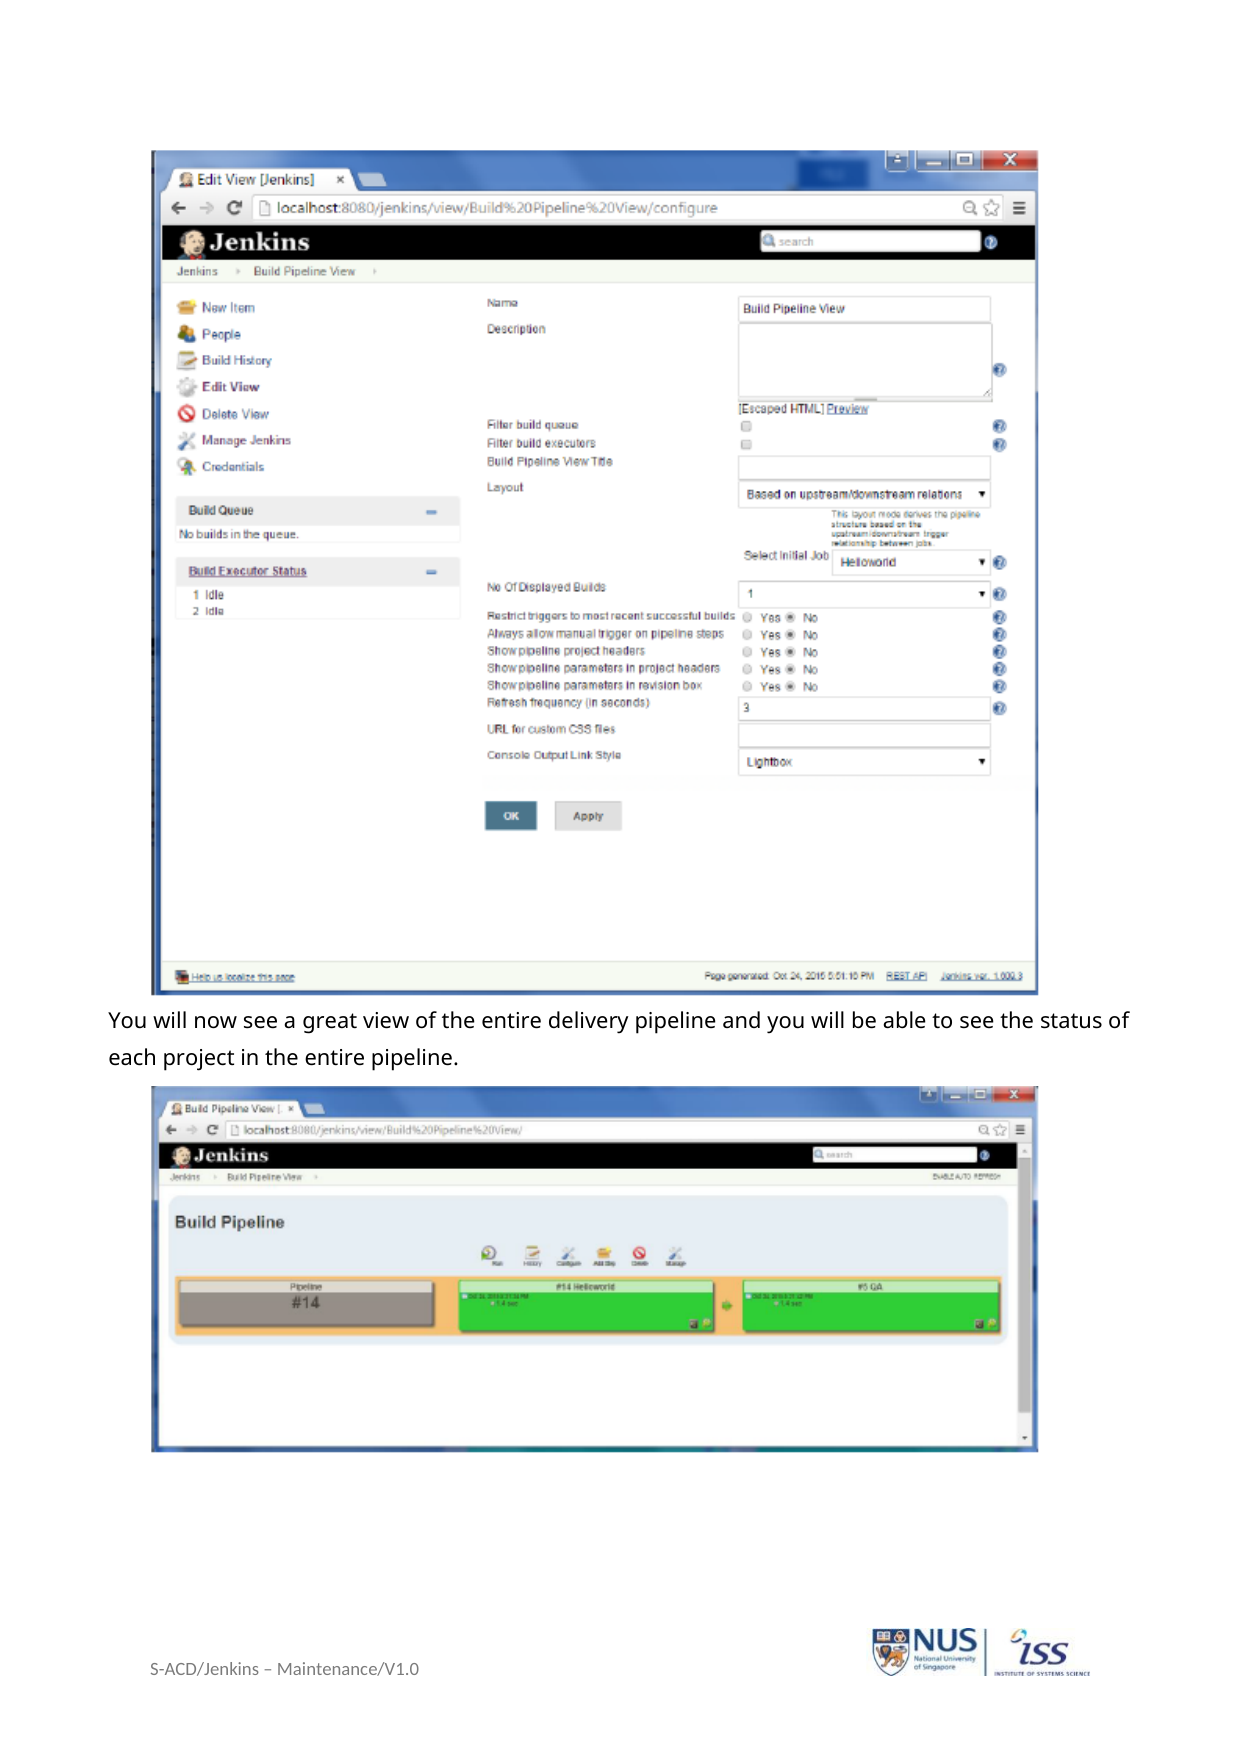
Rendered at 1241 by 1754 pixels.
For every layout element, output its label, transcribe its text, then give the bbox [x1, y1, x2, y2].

picture [866, 1628, 1091, 1676]
picture [150, 150, 1039, 997]
picture [150, 1086, 1039, 1454]
text You will now see a great view of the entire delivery pipeline and you will be able to see the status of each project in the entire pipeline. [108, 997, 1132, 1072]
